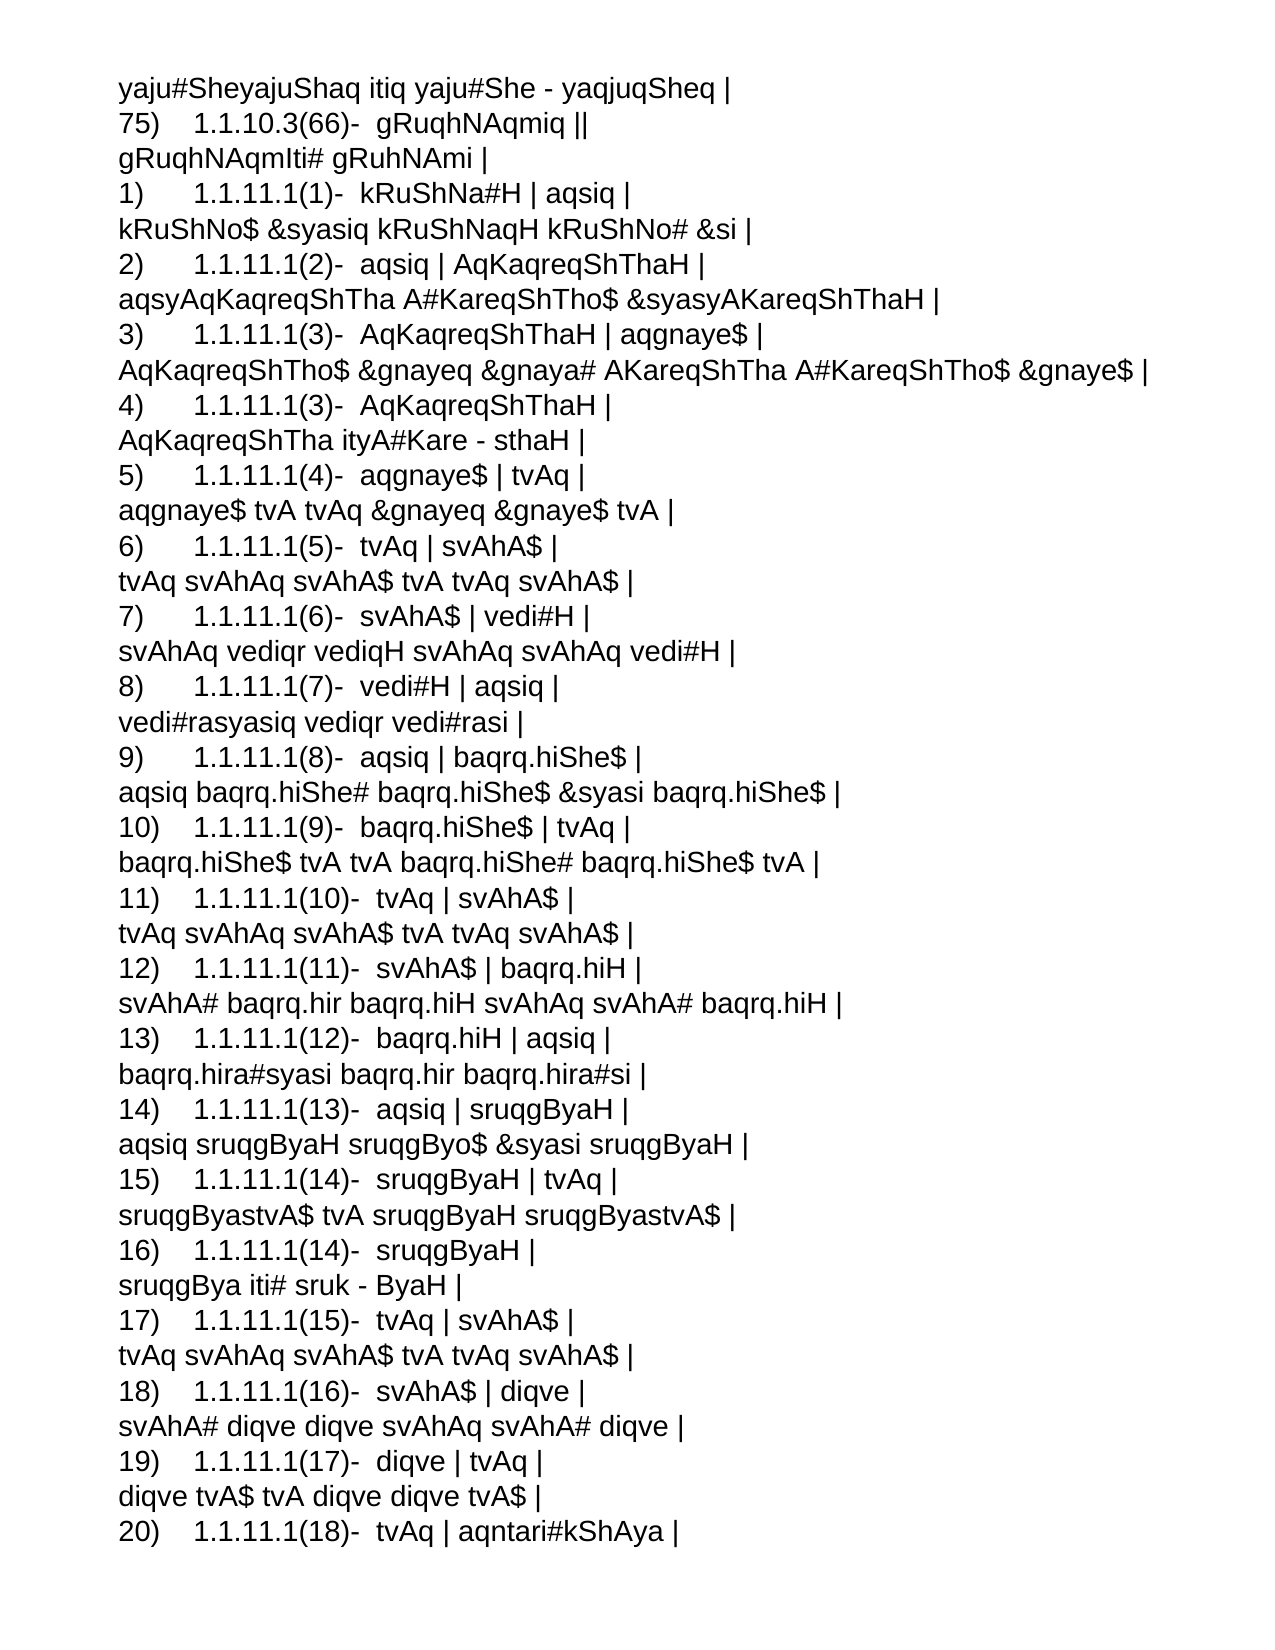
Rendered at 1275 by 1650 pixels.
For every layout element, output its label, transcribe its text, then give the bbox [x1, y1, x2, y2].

text diqve tvA$ tvA diqve diqve tvA$ | [118, 1479, 1204, 1513]
text aqsyAqKaqreqShTha A#KareqShTho$ &syasyAKareqShThaH | [118, 282, 1204, 316]
text aqgnaye$ tvA tvAq &gnayeq &gnaye$ tvA | [118, 493, 1204, 527]
text 7) 1.1.11.1(6)- svAhA$ | vedi#H | [118, 599, 1204, 632]
text gRuqhNAqmIti# gRuhNAmi | [118, 141, 1204, 175]
text 10) 1.1.11.1(9)- baqrq.hiShe$ | tvAq | [118, 810, 1204, 844]
text 8) 1.1.11.1(7)- vedi#H | aqsiq | [118, 669, 1204, 703]
text 1) 1.1.11.1(1)- kRuShNa#H | aqsiq | [118, 176, 1204, 210]
text 19) 1.1.11.1(17)- diqve | tvAq | [118, 1444, 1204, 1477]
text aqsiq sruqgByaH sruqgByo$ &syasi sruqgByaH | [118, 1127, 1204, 1161]
text 2) 1.1.11.1(2)- aqsiq | AqKaqreqShThaH | [118, 247, 1204, 280]
text yaju#SheyajuShaq itiq yaju#She - yaqjuqSheq | [118, 71, 1204, 104]
text sruqgByastvA$ tvA sruqgByaH sruqgByastvA$ | [118, 1197, 1204, 1231]
text svAhAq vediqr vediqH svAhAq svAhAq vedi#H | [118, 634, 1204, 668]
text 5) 1.1.11.1(4)- aqgnaye$ | tvAq | [118, 458, 1204, 492]
text baqrq.hiShe$ tvA tvA baqrq.hiShe# baqrq.hiShe$ tvA | [118, 845, 1204, 879]
text tvAq svAhAq svAhA$ tvA tvAq svAhA$ | [118, 1338, 1204, 1372]
text 13) 1.1.11.1(12)- baqrq.hiH | aqsiq | [118, 1021, 1204, 1055]
text tvAq svAhAq svAhA$ tvA tvAq svAhA$ | [118, 916, 1204, 949]
text 20) 1.1.11.1(18)- tvAq | aqntari#kShAya | [118, 1514, 1204, 1548]
text 3) 1.1.11.1(3)- AqKaqreqShThaH | aqgnaye$ | [118, 317, 1204, 351]
text 9) 1.1.11.1(8)- aqsiq | baqrq.hiShe$ | [118, 740, 1204, 773]
text svAhA# baqrq.hir baqrq.hiH svAhAq svAhA# baqrq.hiH | [118, 986, 1204, 1020]
text 6) 1.1.11.1(5)- tvAq | svAhA$ | [118, 528, 1204, 562]
text svAhA# diqve diqve svAhAq svAhA# diqve | [118, 1409, 1204, 1442]
text AqKaqreqShTha ityA#Kare - sthaH | [118, 423, 1204, 456]
text 4) 1.1.11.1(3)- AqKaqreqShThaH | [118, 388, 1204, 421]
text 75) 1.1.10.3(66)- gRuqhNAqmiq || [118, 106, 1204, 139]
text AqKaqreqShTho$ &gnayeq &gnaya# AKareqShTha A#KareqShTho$ &gnaye$ | [118, 352, 1204, 386]
text tvAq svAhAq svAhA$ tvA tvAq svAhA$ | [118, 564, 1204, 597]
text kRuShNo$ &syasiq kRuShNaqH kRuShNo# &si | [118, 212, 1204, 245]
text 12) 1.1.11.1(11)- svAhA$ | baqrq.hiH | [118, 951, 1204, 984]
text 18) 1.1.11.1(16)- svAhA$ | diqve | [118, 1373, 1204, 1407]
text 17) 1.1.11.1(15)- tvAq | svAhA$ | [118, 1303, 1204, 1337]
text sruqgBya iti# sruk - ByaH | [118, 1268, 1204, 1301]
text 14) 1.1.11.1(13)- aqsiq | sruqgByaH | [118, 1092, 1204, 1125]
text aqsiq baqrq.hiShe# baqrq.hiShe$ &syasi baqrq.hiShe$ | [118, 775, 1204, 808]
text vedi#rasyasiq vediqr vedi#rasi | [118, 704, 1204, 738]
text 11) 1.1.11.1(10)- tvAq | svAhA$ | [118, 881, 1204, 914]
text 16) 1.1.11.1(14)- sruqgByaH | [118, 1233, 1204, 1266]
text 15) 1.1.11.1(14)- sruqgByaH | tvAq | [118, 1162, 1204, 1196]
text baqrq.hira#syasi baqrq.hir baqrq.hira#si | [118, 1057, 1204, 1090]
